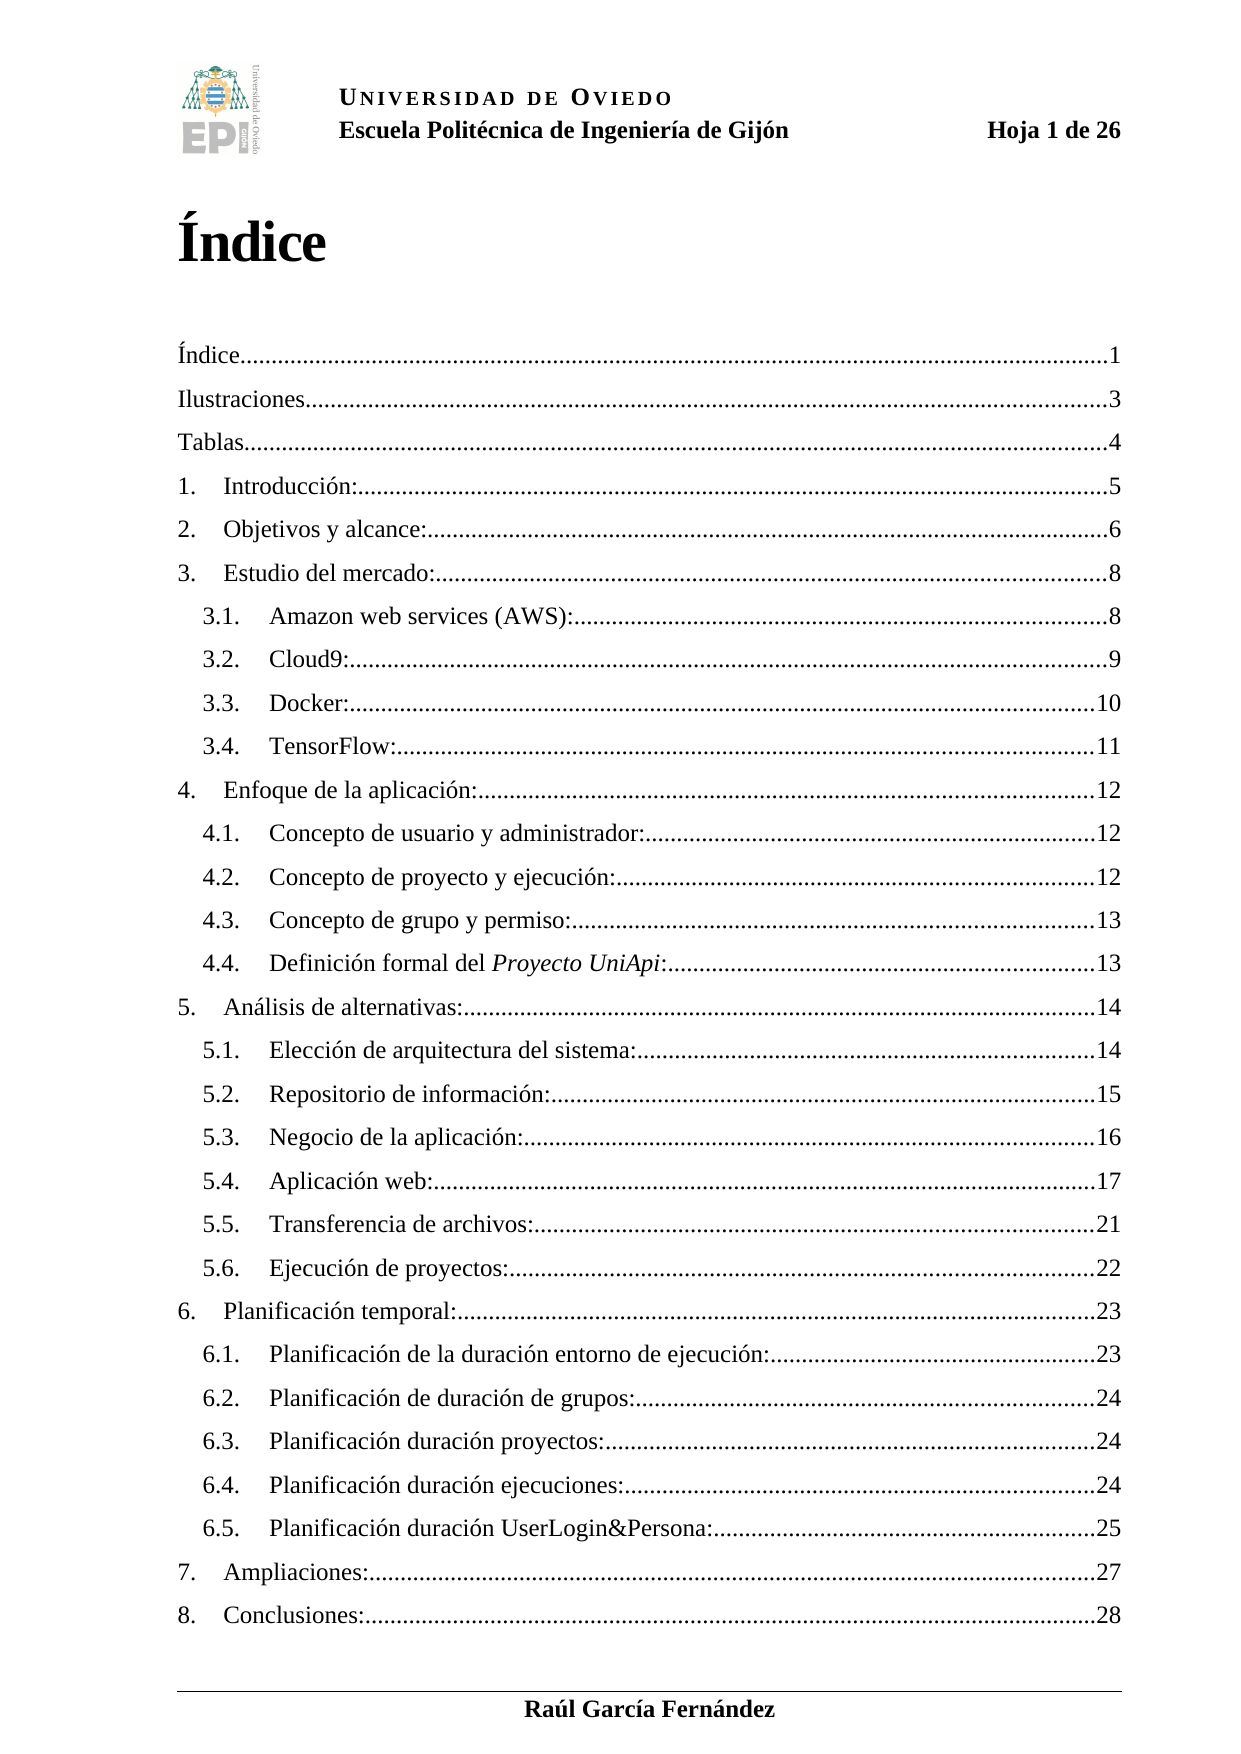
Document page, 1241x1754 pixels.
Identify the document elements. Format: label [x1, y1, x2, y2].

picture [177, 61, 264, 157]
